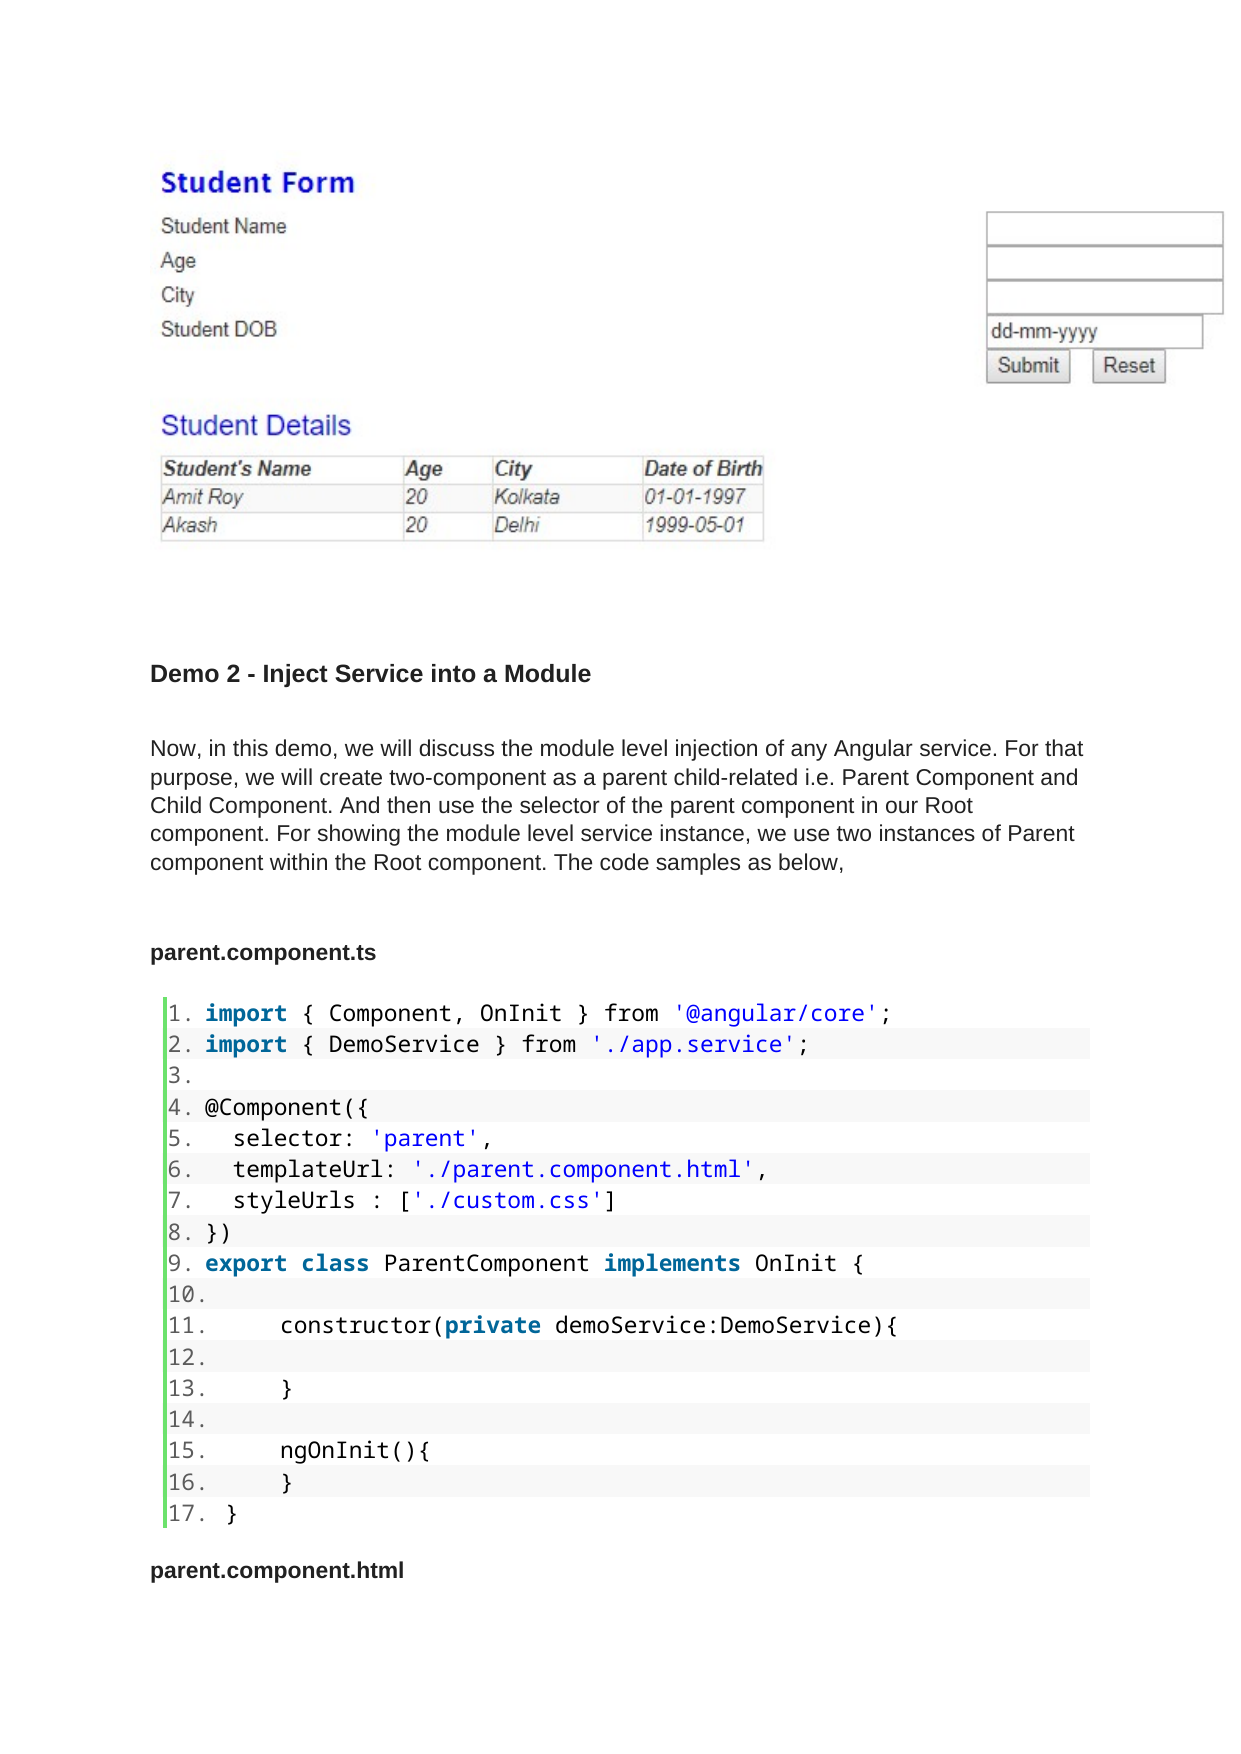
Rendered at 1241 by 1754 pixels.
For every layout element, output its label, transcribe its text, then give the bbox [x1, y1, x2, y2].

picture [150, 150, 1241, 595]
list } [167, 1372, 1090, 1403]
text parent.component.html [150, 1557, 1090, 1583]
text parent.component.ts [150, 939, 1090, 965]
list } [167, 1497, 1090, 1528]
list export class ParentComponent implements OnInit { [167, 1247, 1090, 1278]
list import { DemoService } from './app.service'; [167, 1028, 1090, 1059]
list @Component({ [167, 1090, 1090, 1122]
list constructor(private demoService:DemoService){ [167, 1309, 1090, 1340]
list templateUrl: './parent.component.html', [167, 1153, 1090, 1184]
subtitle Demo 2 - Inject Service into a Module [150, 659, 1090, 688]
list selector: 'parent', [167, 1122, 1090, 1153]
list }) [167, 1215, 1090, 1247]
list ngOnInit(){ [167, 1434, 1090, 1465]
list } [167, 1465, 1090, 1497]
text Now, in this demo, we will discuss the module level injection of any Angular service. For that purpose, we will create two-component as a parent child-related i.e. Parent Component and Child Component. And then use the selector of the parent component in our Root component. For showing the module level service instance, we use two instances of Parent component within the Root component. The code samples as below, [150, 735, 1090, 875]
list import { Component, OnInit } from '@angular/core'; [167, 997, 1090, 1028]
list styleUrls : ['./custom.css'] [167, 1184, 1090, 1215]
